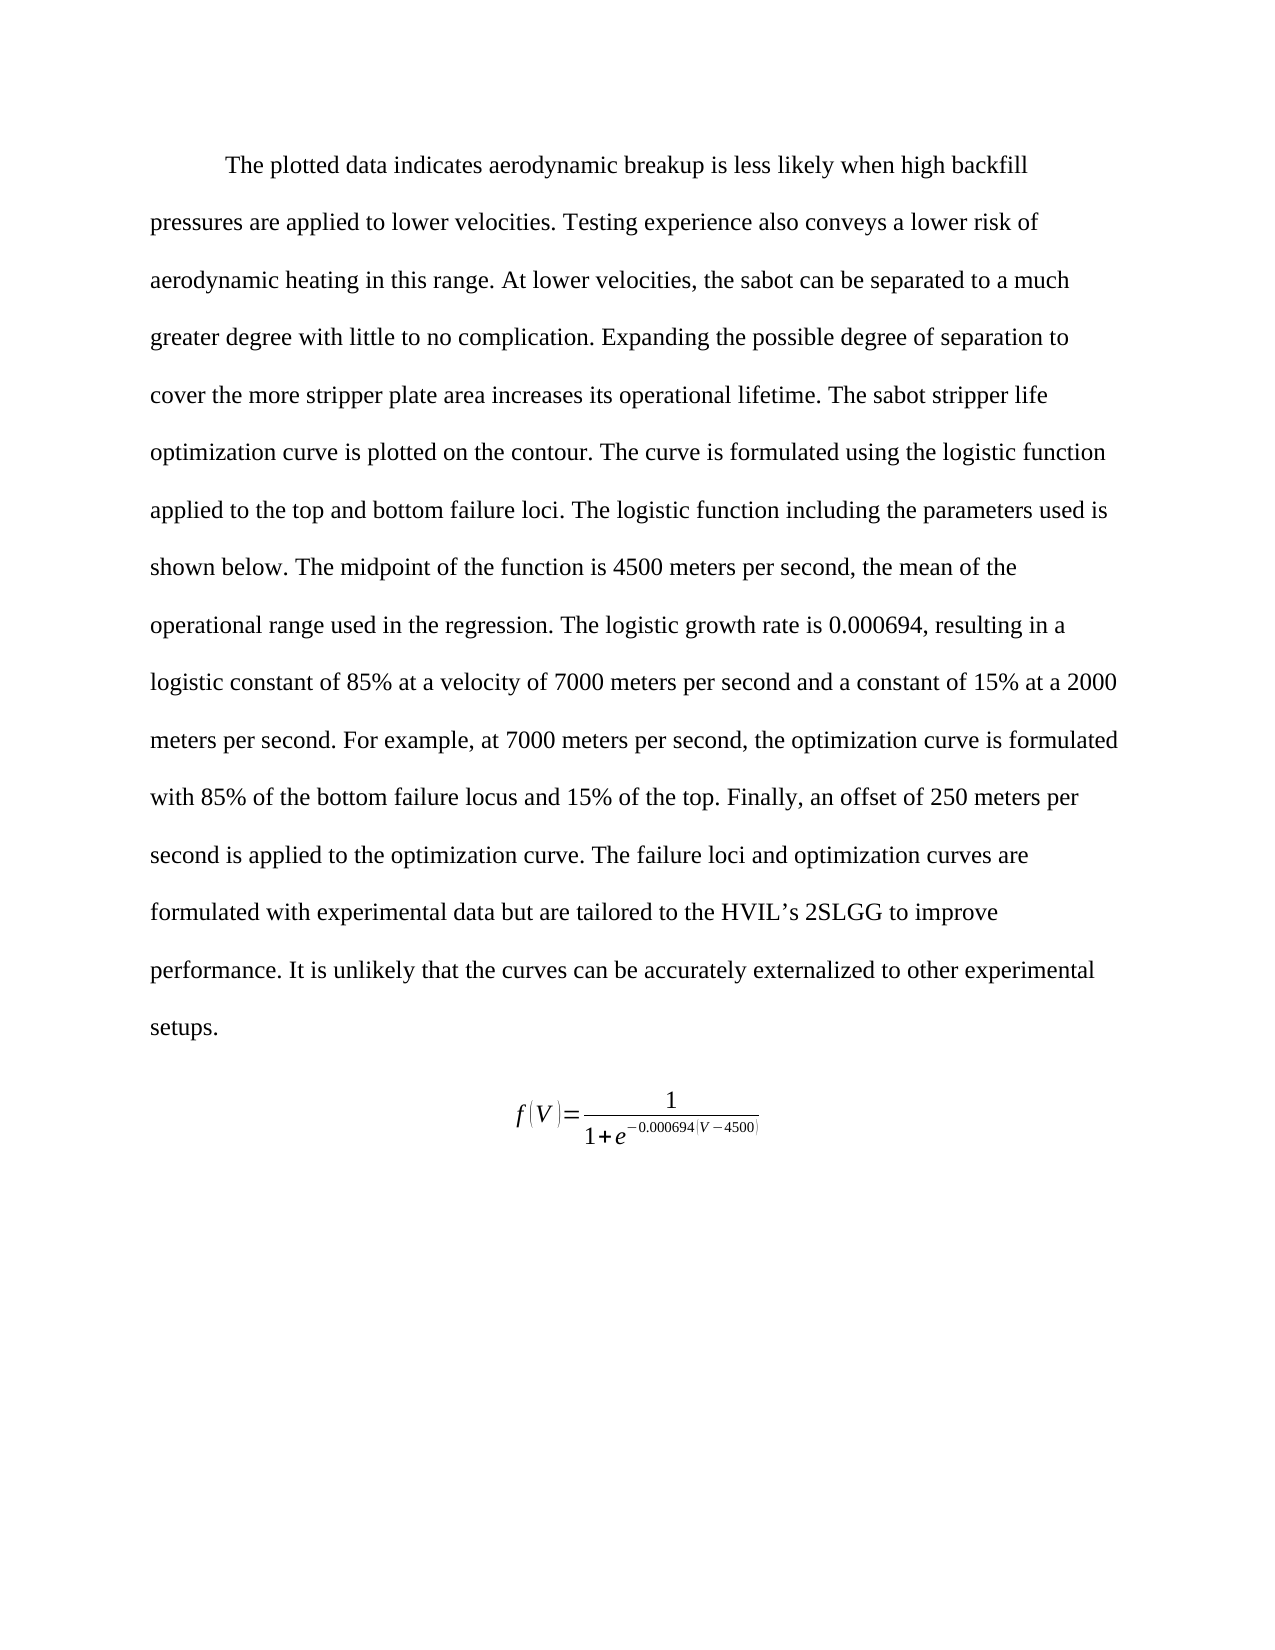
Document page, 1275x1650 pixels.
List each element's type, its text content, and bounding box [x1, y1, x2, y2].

text The plotted data indicates aerodynamic breakup is less likely when high backfill pressures are applied to lower velocities. Testing experience also conveys a lower risk of aerodynamic heating in this range. At lower velocities, the sabot can be separated to a much greater degree with little to no complication. Expanding the possible degree of separation to cover the more stripper plate area increases its operational lifetime. The sabot stripper life optimization curve is plotted on the contour. The curve is formulated using the logistic function applied to the top and bottom failure loci. The logistic function including the parameters used is shown below. The midpoint of the function is 4500 meters per second, the mean of the operational range used in the regression. The logistic growth rate is 0.000694, resulting in a logistic constant of 85% at a velocity of 7000 meters per second and a constant of 15% at a 2000 meters per second. For example, at 7000 meters per second, the optimization curve is formulated with 85% of the bottom failure locus and 15% of the top. Finally, an offset of 250 meters per second is applied to the optimization curve. The failure loci and optimization curves are formulated with experimental data but are tailored to the HVIL’s 2SLGG to improve performance. It is unlikely that the curves can be accurately externalized to other experimental setups. [150, 150, 1125, 1041]
